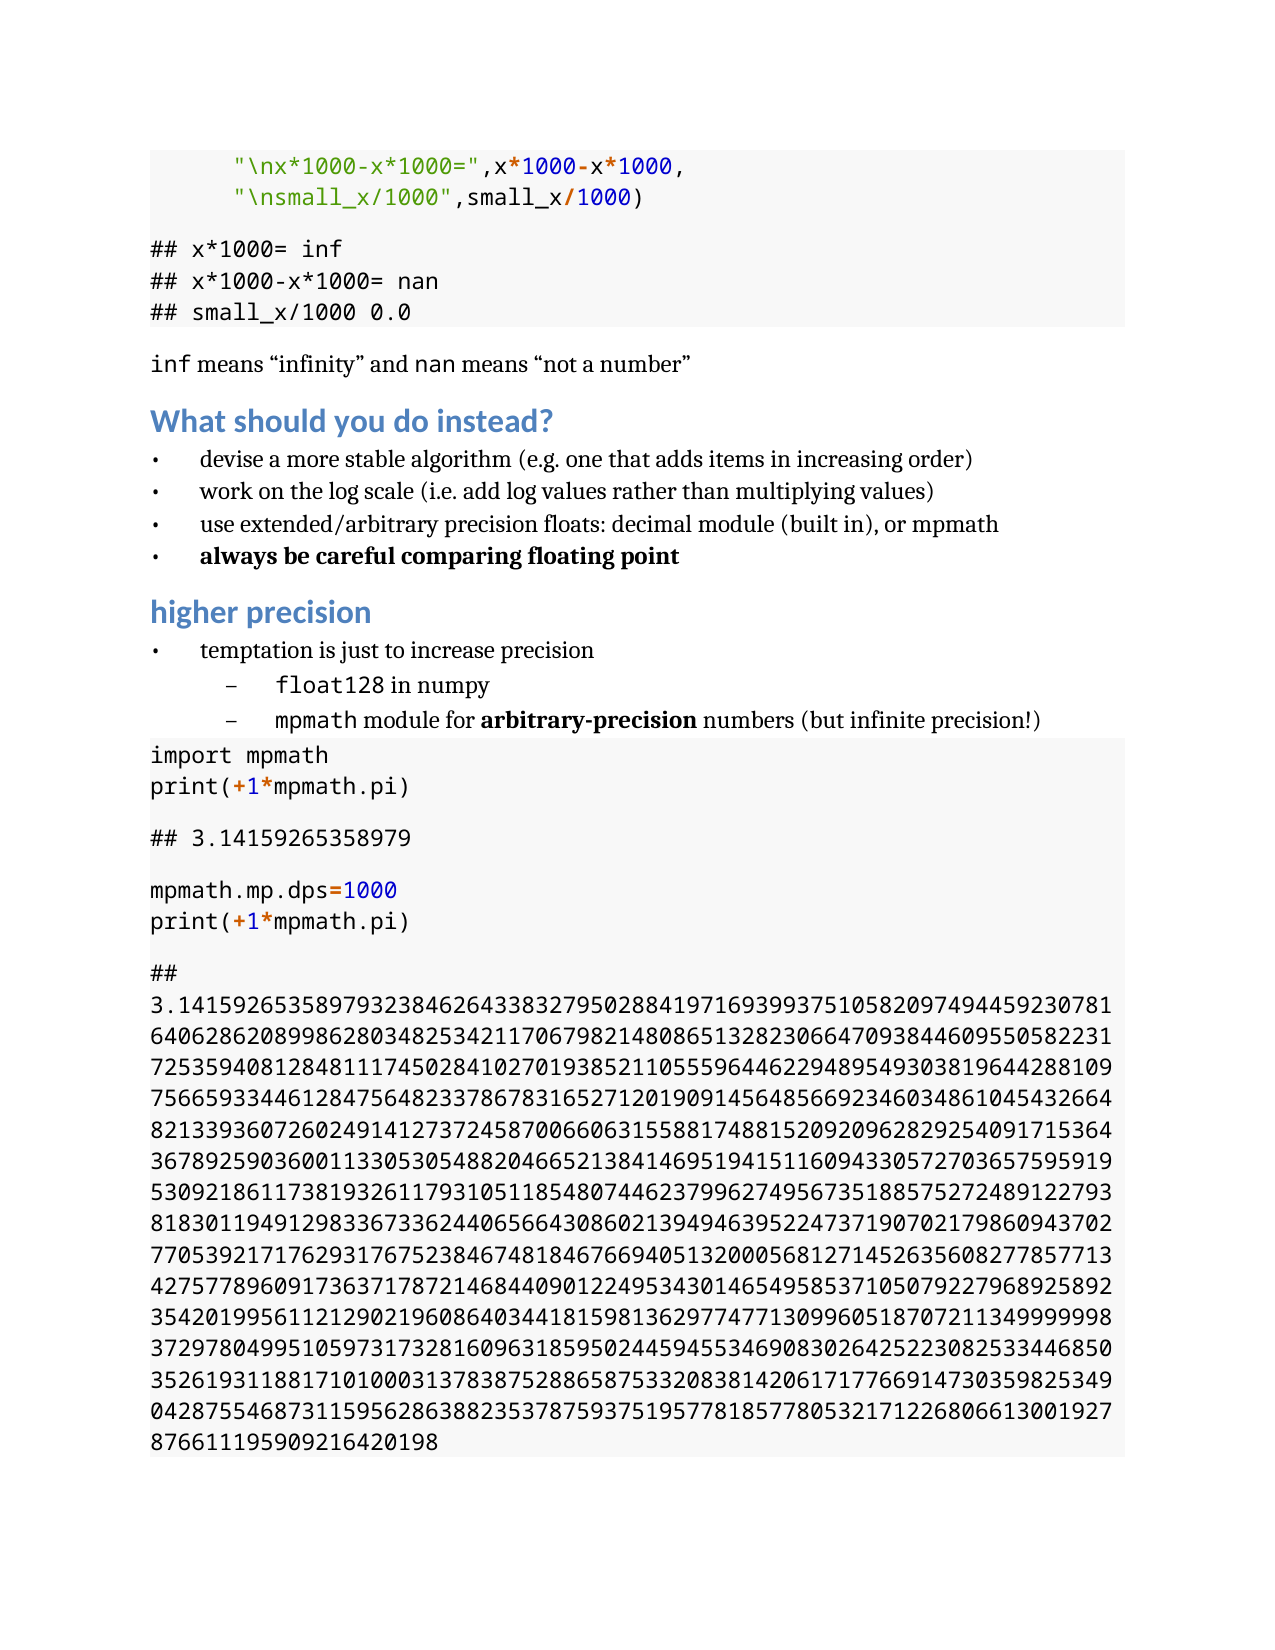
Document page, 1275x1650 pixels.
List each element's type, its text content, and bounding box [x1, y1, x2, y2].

text ## 3.14159265358979 [150, 822, 1125, 853]
subtitle What should you do instead? [150, 400, 1125, 441]
list temptation is just to increase precision [150, 636, 1125, 665]
list use extended/arbitrary precision floats: decimal module (built in), or mpmath [150, 509, 1125, 538]
text ## 3.141592653589793238462643383279502884197169399375105820974944592307816406286208998628034825342117067982148086513282306647093844609550582231725359408128481117450284102701938521105559644622948954930381964428810975665933446128475648233786783165271201909145648566923460348610454326648213393607260249141273724587006606315588174881520920962829254091715364367892590360011330530548820466521384146951941511609433057270365759591953092186117381932611793105118548074462379962749567351885752724891227938183011949129833673362440656643086021394946395224737190702179860943702770539217176293176752384674818467669405132000568127145263560827785771342757789609173637178721468440901224953430146549585371050792279689258923542019956112129021960864034418159813629774771309960518707211349999998372978049951059731732816096318595024459455346908302642522308253344685035261931188171010003137838752886587533208381420617177669147303598253490428755468731159562863882353787593751957781857780532171226806613001927876611195909216420198 [150, 957, 1125, 1457]
text ## x*1000= inf ## x*1000-x*1000= nan ## small_x/1000 0.0 [150, 233, 1125, 327]
list devise a more stable algorithm (e.g. one that adds items in increasing order) [150, 444, 1125, 473]
list work on the log scale (i.e. add log values rather than multiplying values) [150, 477, 1125, 506]
list always be careful comparing floating point [150, 542, 1125, 571]
text import mpmath print(+1*mpmath.pi) [150, 738, 1125, 801]
list mpmath module for arbitrary-precision numbers (but infinite precision!) [225, 703, 1125, 735]
text mpmath.mp.dps=1000 print(+1*mpmath.pi) [397, 874, 1125, 936]
list float128 in numpy [225, 668, 1125, 700]
text x = 1e308 small_x = 2e-323 print("x*1000=",x*1000, "\nx*1000-x*1000=",x*1000-x*1000, "\nsmall_x/1000",small_x/1000) [645, 150, 1125, 212]
text inf means “infinity” and nan means “not a number” [150, 348, 1125, 379]
subtitle higher precision [150, 592, 1125, 632]
